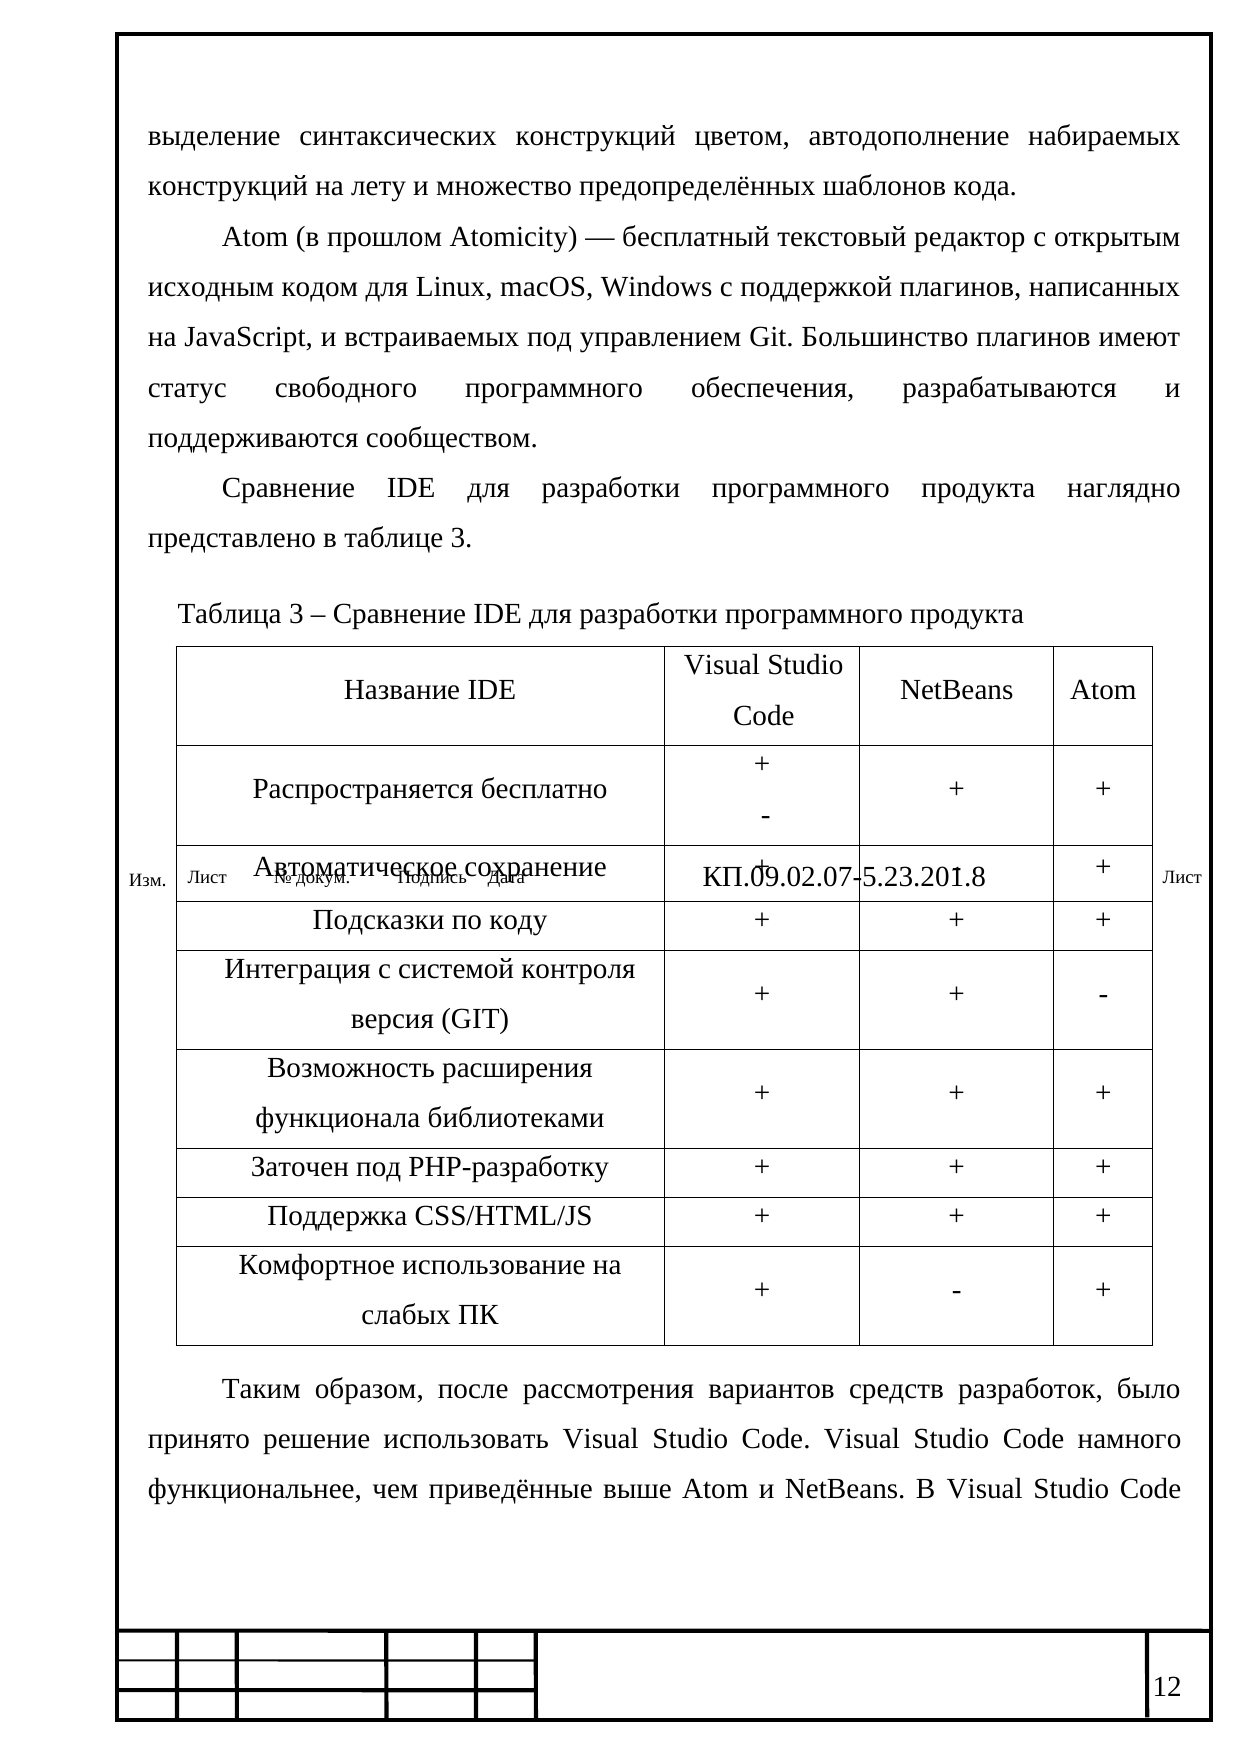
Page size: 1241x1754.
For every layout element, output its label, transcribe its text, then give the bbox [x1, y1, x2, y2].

table_cell Автоматическое сохранение [177, 846, 664, 901]
table_cell - [1054, 951, 1152, 1049]
table_header Название IDE [177, 647, 664, 745]
table_cell - [860, 846, 1053, 901]
table_cell Комфортное использование на слабых ПК [177, 1247, 664, 1345]
table_cell + [860, 902, 1053, 950]
table_header NetBeans [860, 647, 1053, 745]
table_cell + [665, 902, 859, 950]
text Atom (в прошлом Atomicity) — бесплатный текстовый редактор с открытым исходным кодом для Linux, macOS, Windows с поддержкой плагинов, написанных на JavaScript, и встраиваемых под управлением Git. Большинство плагинов имеют статус свободного программного обеспечения, разрабатываются и поддерживаются сообществом. [148, 219, 1181, 453]
table_cell + [1054, 1198, 1152, 1246]
table_cell + [665, 1198, 859, 1246]
table_cell + [665, 1149, 859, 1197]
text Таблица 3 – Сравнение IDE для разработки программного продукта [148, 596, 1181, 629]
table_cell Интеграция с системой контроля версия (GIT) [177, 951, 664, 1049]
table_cell + [665, 951, 859, 1049]
table_cell + [1054, 1149, 1152, 1197]
table_cell + [860, 951, 1053, 1049]
table_cell + [1054, 1247, 1152, 1345]
table_cell + [1054, 902, 1152, 950]
table_cell + [1054, 1050, 1152, 1148]
table_cell + [860, 1149, 1053, 1197]
table_cell - [860, 1247, 1053, 1345]
table_cell Распространяется бесплатно [177, 746, 664, 844]
table_cell + [1054, 846, 1152, 901]
table_cell + [860, 1198, 1053, 1246]
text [148, 1371, 1181, 1505]
table_cell + [1054, 746, 1152, 844]
table_cell Поддержка CSS/HTML/JS [177, 1198, 664, 1246]
table_cell + [665, 1050, 859, 1148]
table_cell + - [665, 746, 859, 844]
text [148, 118, 1181, 202]
table_cell + [860, 746, 1053, 844]
text Сравнение IDE для разработки программного продукта наглядно представлено в таблице 3. [148, 470, 1181, 554]
table_cell Заточен под PHP-разработку [177, 1149, 664, 1197]
table_cell + [665, 846, 859, 901]
table_header Visual Studio Code [665, 647, 859, 745]
table_header Atom [1054, 647, 1152, 745]
table_cell + [665, 1247, 859, 1345]
table_cell Подсказки по коду [177, 902, 664, 950]
table_cell Возможность расширения функционала библиотеками [177, 1050, 664, 1148]
table_cell + [860, 1050, 1053, 1148]
